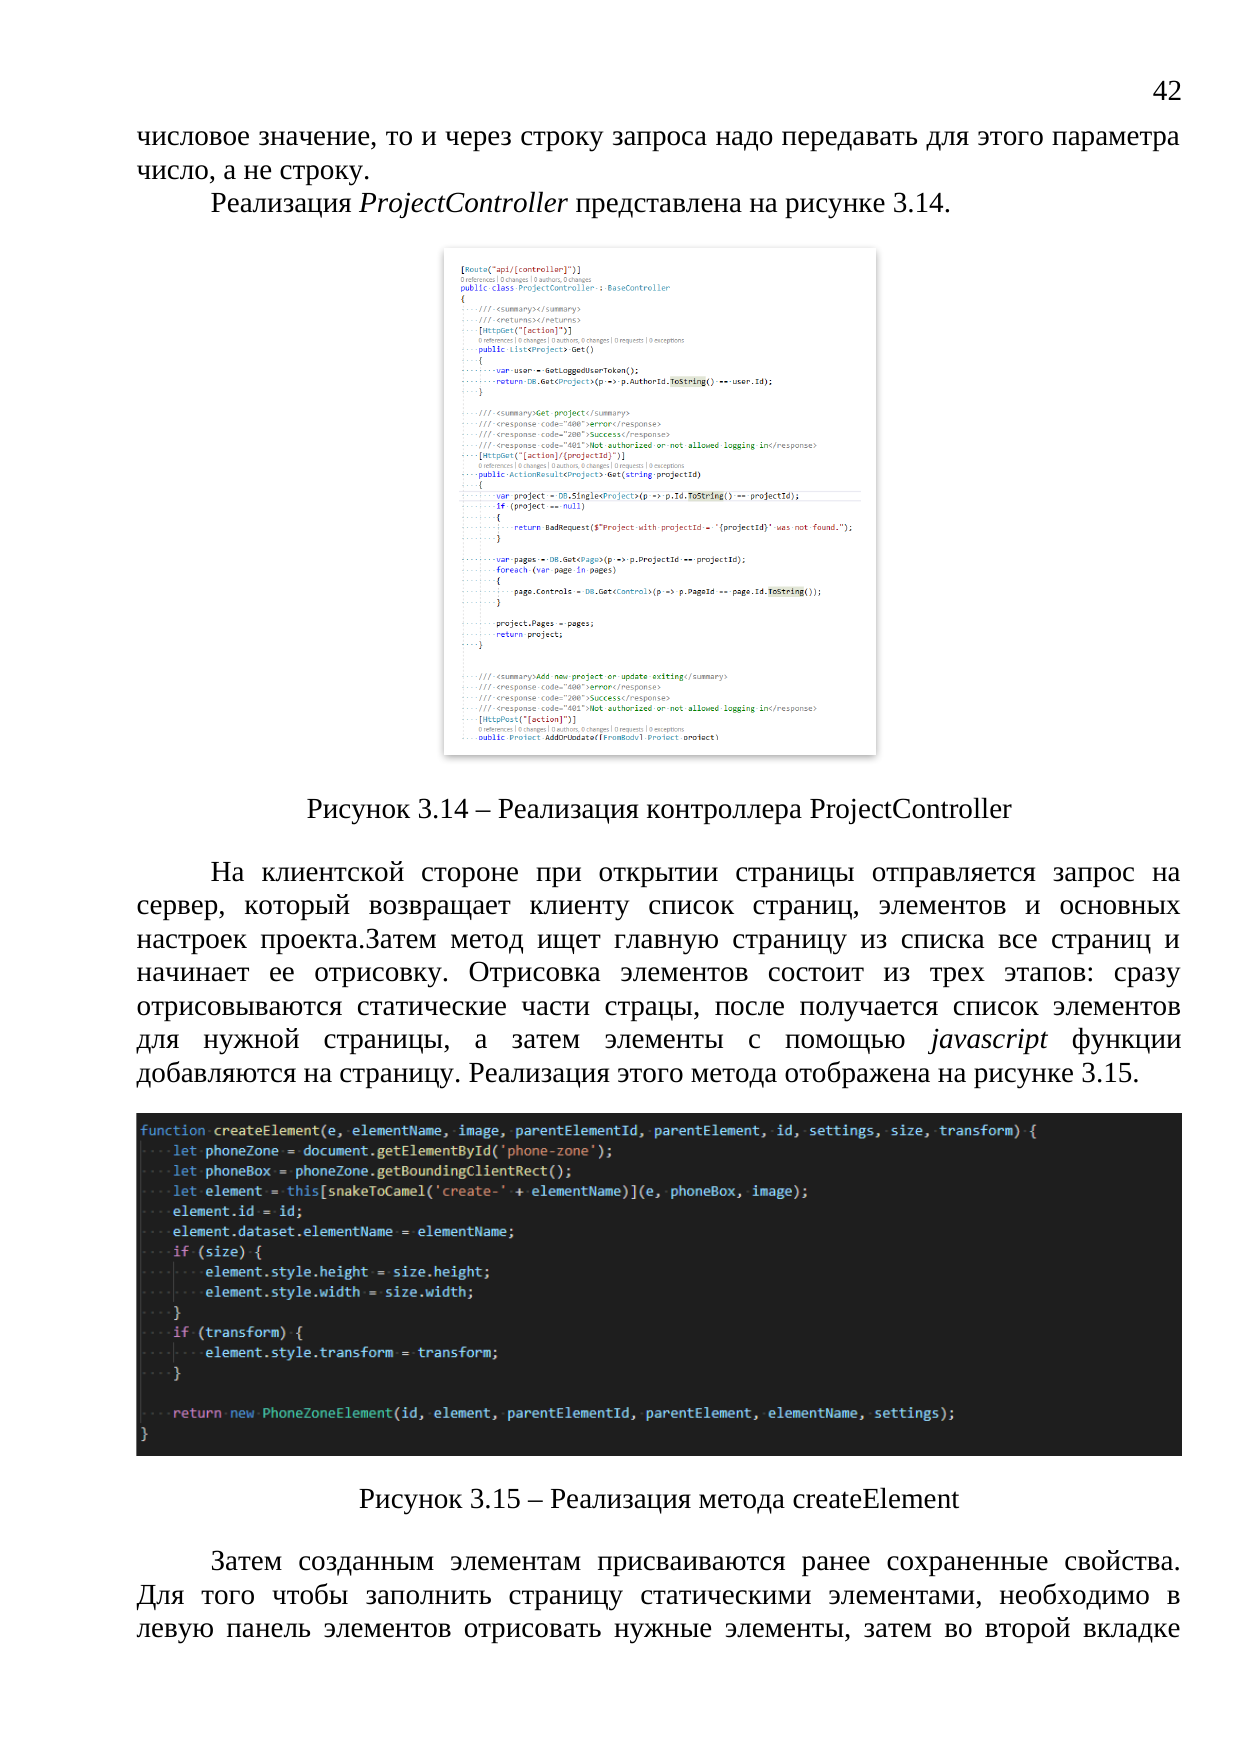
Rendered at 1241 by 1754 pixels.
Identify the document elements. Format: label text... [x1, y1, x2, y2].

picture [459, 263, 861, 740]
picture [136, 1113, 1182, 1456]
text Реализация ProjectController представлена на рисунке 3.14. [136, 186, 1182, 219]
text Рисунок 3.15 – Реализация метода createElement [136, 1481, 1182, 1514]
text Рисунок 3.14 – Реализация контроллера ProjectController [136, 791, 1182, 825]
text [136, 118, 1182, 186]
list На клиентской стороне при открытии страницы отправляется запрос на сервер, который возвращает клиенту список страниц, элементов и основных настроек проекта.Затем метод ищет главную страницу из списка все страниц и начинает ее отрисовку. Отрисовка элементов состоит из трех этапов: сразу отрисовываются статические части страцы, после получается список элементов для нужной страницы, а затем элементы с помощью javascript функции добавляются на страницу. Реализация этого метода отображена на рисунке 3.15. [136, 854, 1182, 1089]
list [136, 1543, 1182, 1644]
